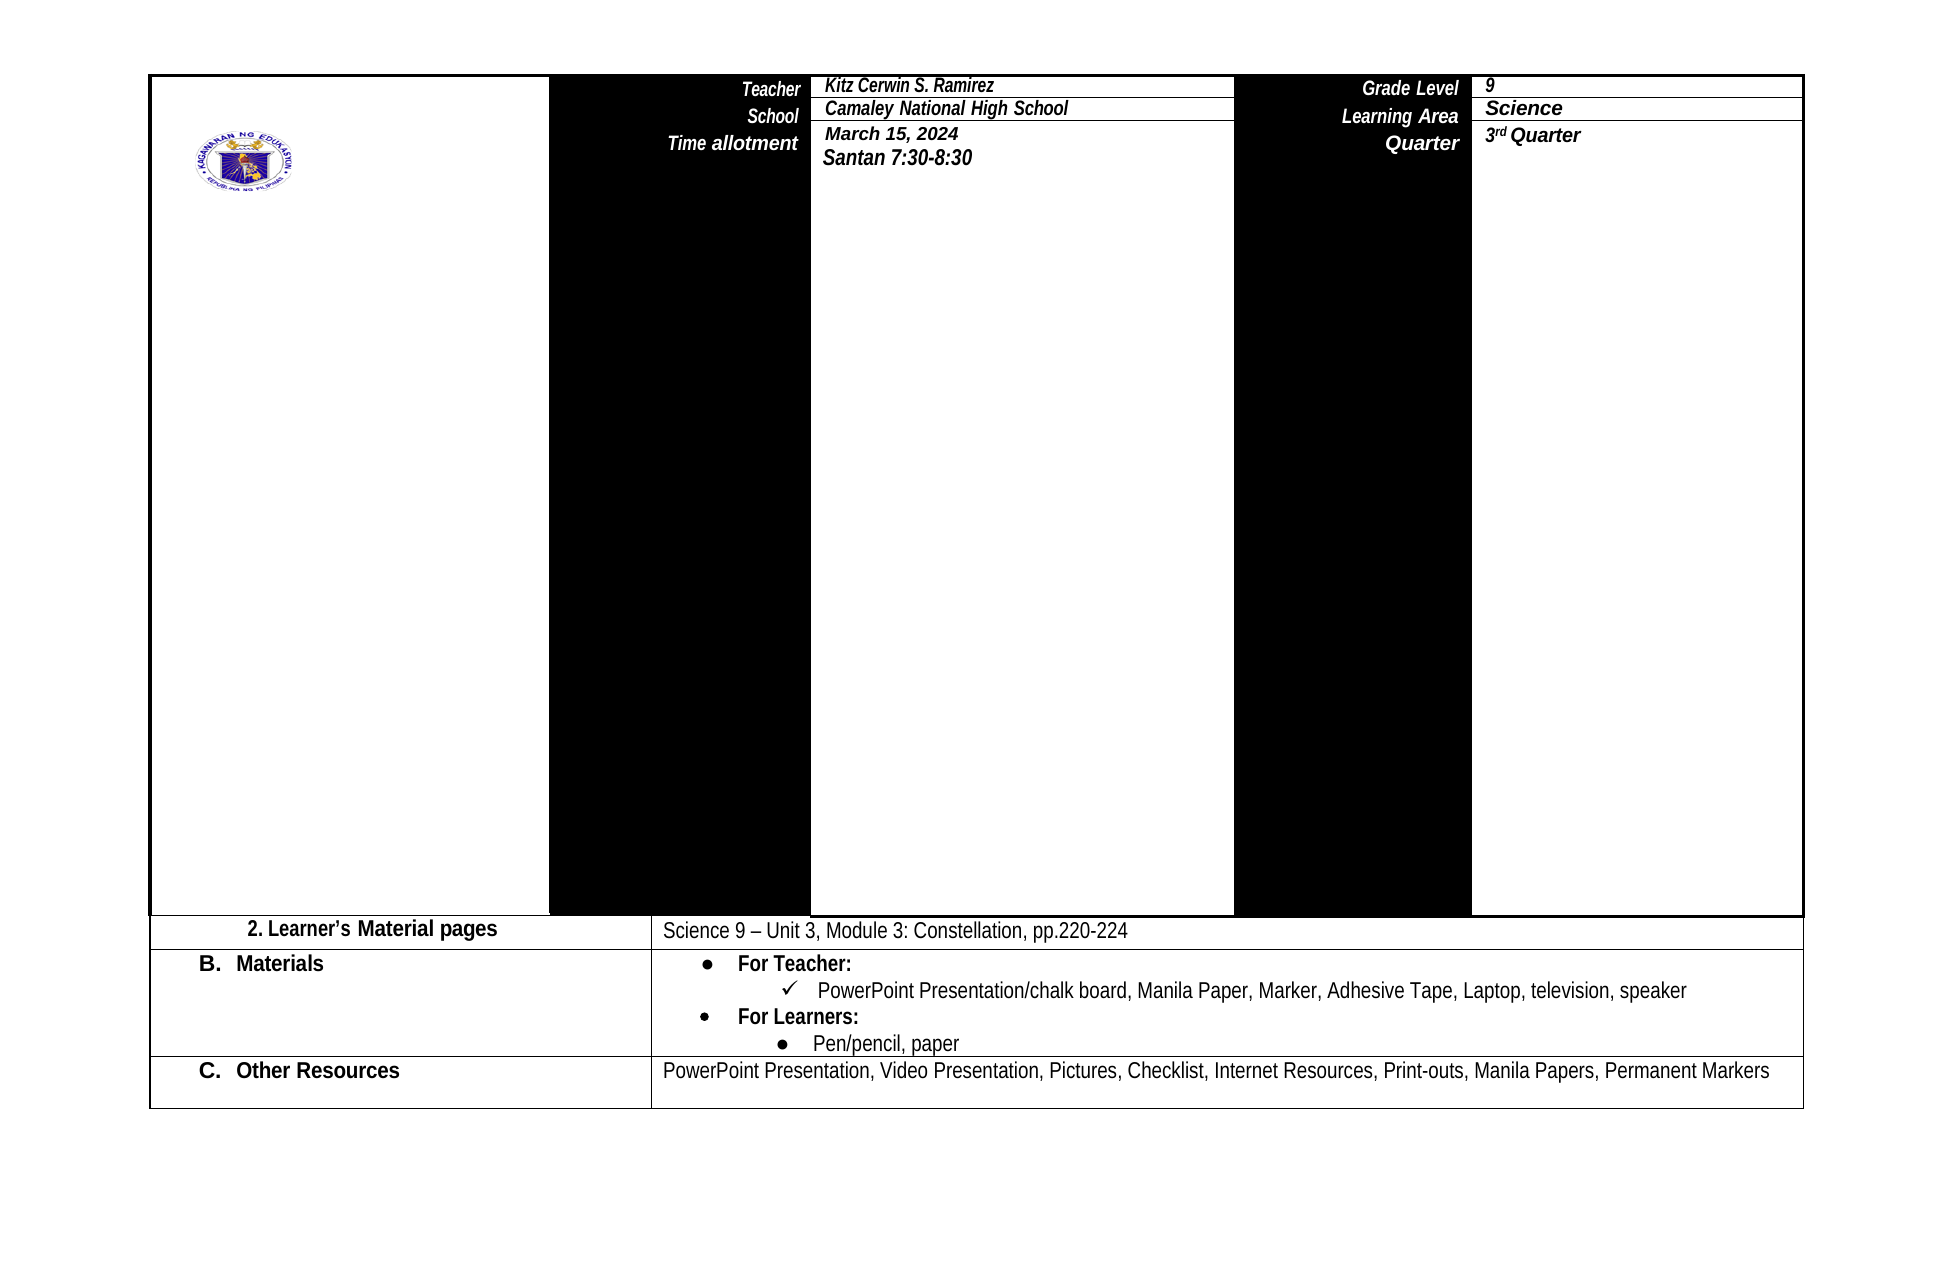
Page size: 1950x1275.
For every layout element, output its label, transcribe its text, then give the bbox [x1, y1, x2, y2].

table_cell PowerPoint Presentation, Video Presentation, Pictures, Checklist, Internet Resources, Print-outs, Manila Papers, Permanent Markers [652, 1057, 1803, 1108]
picture [194, 131, 292, 191]
table_cell Materials [151, 950, 651, 1056]
table_cell 2. Learner’s Material pages [151, 916, 651, 949]
table_cell For Teacher: PowerPoint Presentation/chalk board, Manila Paper, Marker, Adhesive Tape, Laptop, television, speaker For Learners: Pen/pencil, paper [652, 950, 1803, 1056]
table_cell Other Resources [151, 1057, 651, 1108]
table_cell Science 9 – Unit 3, Module 3: Constellation, pp.220-224 [652, 916, 1803, 949]
